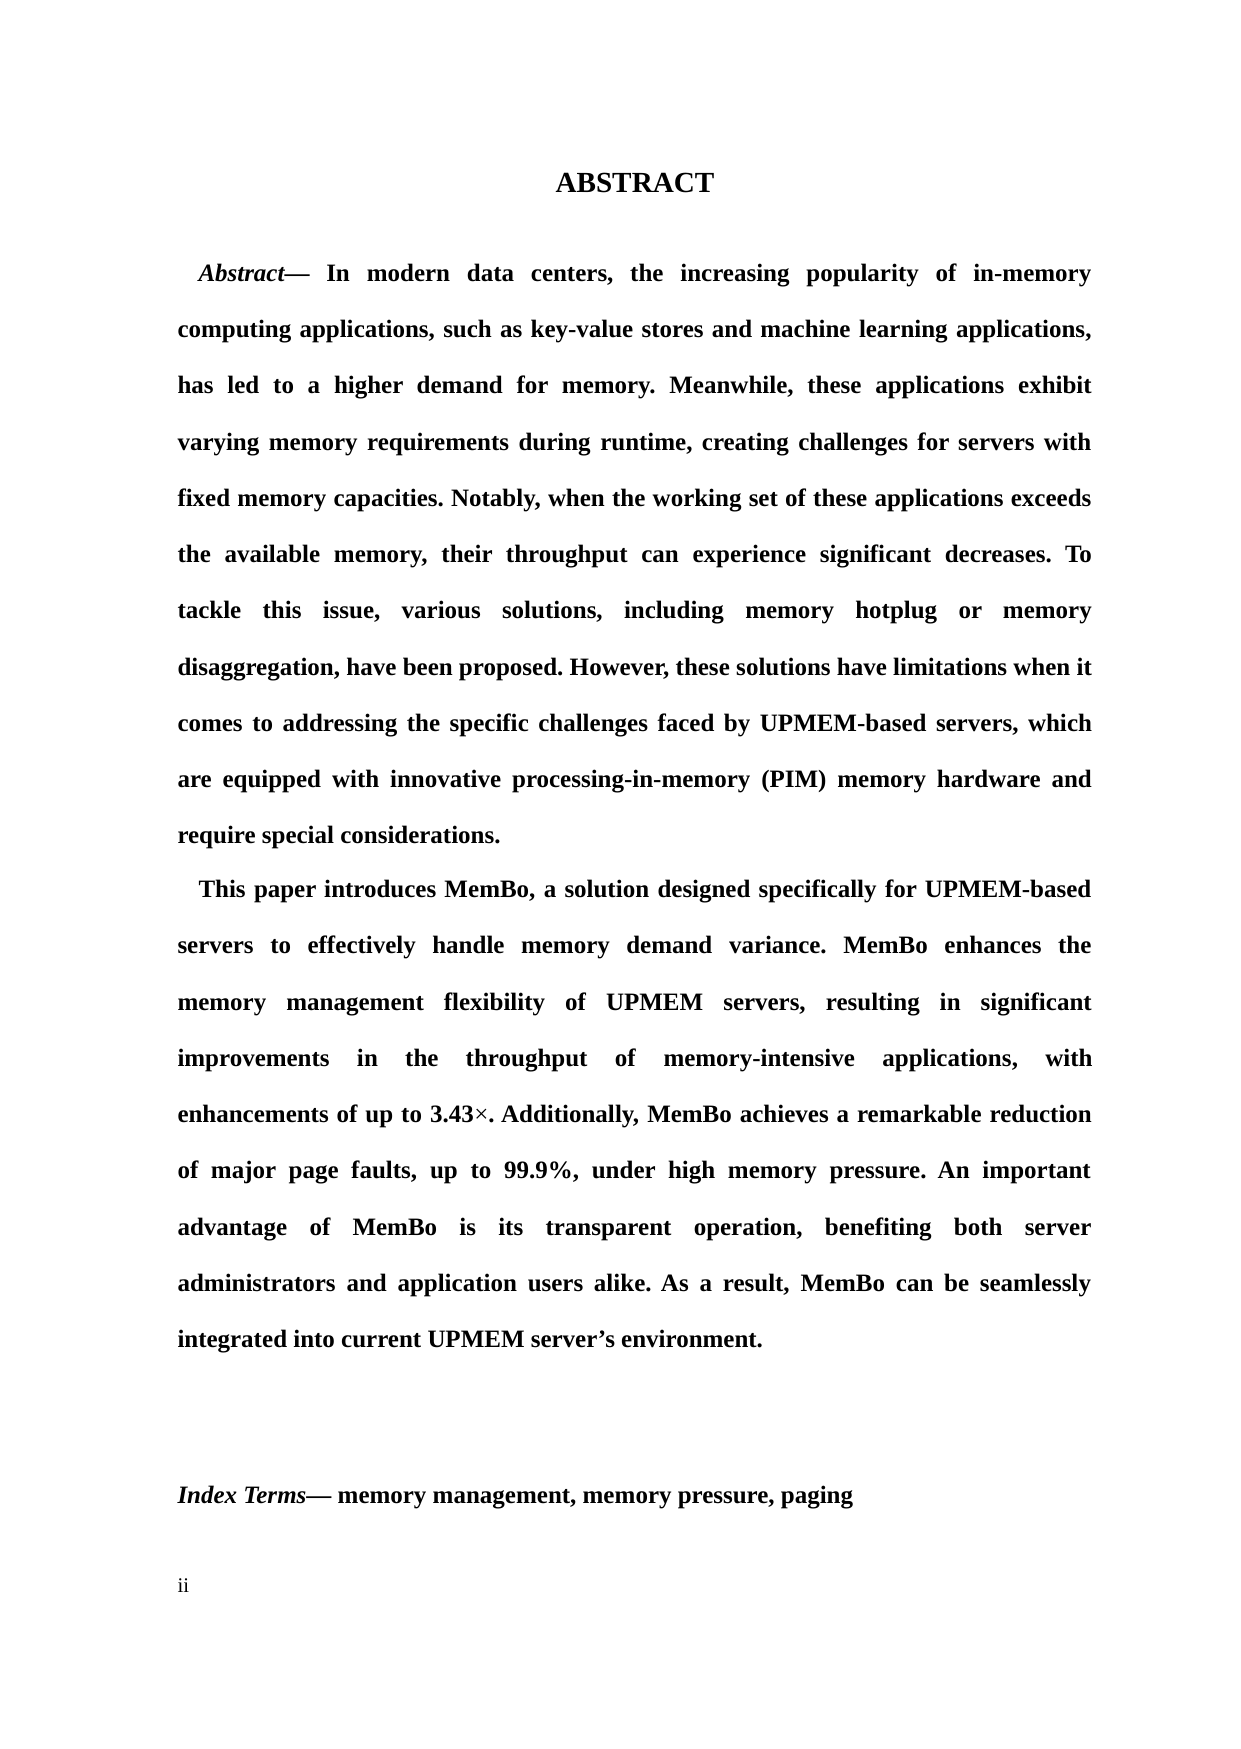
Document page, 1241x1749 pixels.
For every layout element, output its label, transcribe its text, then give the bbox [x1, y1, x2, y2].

text Abstract— In modern data centers, the increasing popularity of in-memory computing applications, such as key-value stores and machine learning applications, has led to a higher demand for memory. Meanwhile, these applications exhibit varying memory requirements during runtime, creating challenges for servers with fixed memory capacities. Notably, when the working set of these applications exceeds the available memory, their throughput can experience significant decreases. To tackle this issue, various solutions, including memory hotplug or memory disaggregation, have been proposed. However, these solutions have limitations when it comes to addressing the specific challenges faced by UPMEM-based servers, which are equipped with innovative processing-in-memory (PIM) memory hardware and require special considerations. [177, 253, 1092, 853]
text Index Terms— memory management, memory pressure, paging [177, 1476, 1092, 1513]
text This paper introduces MemBo, a solution designed specifically for UPMEM-based servers to effectively handle memory demand variance. MemBo enhances the memory management flexibility of UPMEM servers, resulting in significant improvements in the throughput of memory-intensive applications, with enhancements of up to 3.43×. Additionally, MemBo achieves a remarkable reduction of major page faults, up to 99.9%, under high memory pressure. An important advantage of MemBo is its transparent operation, benefiting both server administrators and application users alike. As a result, MemBo can be seamlessly integrated into current UPMEM server’s environment. [177, 870, 1092, 1357]
subtitle ABSTRACT [177, 164, 1092, 201]
